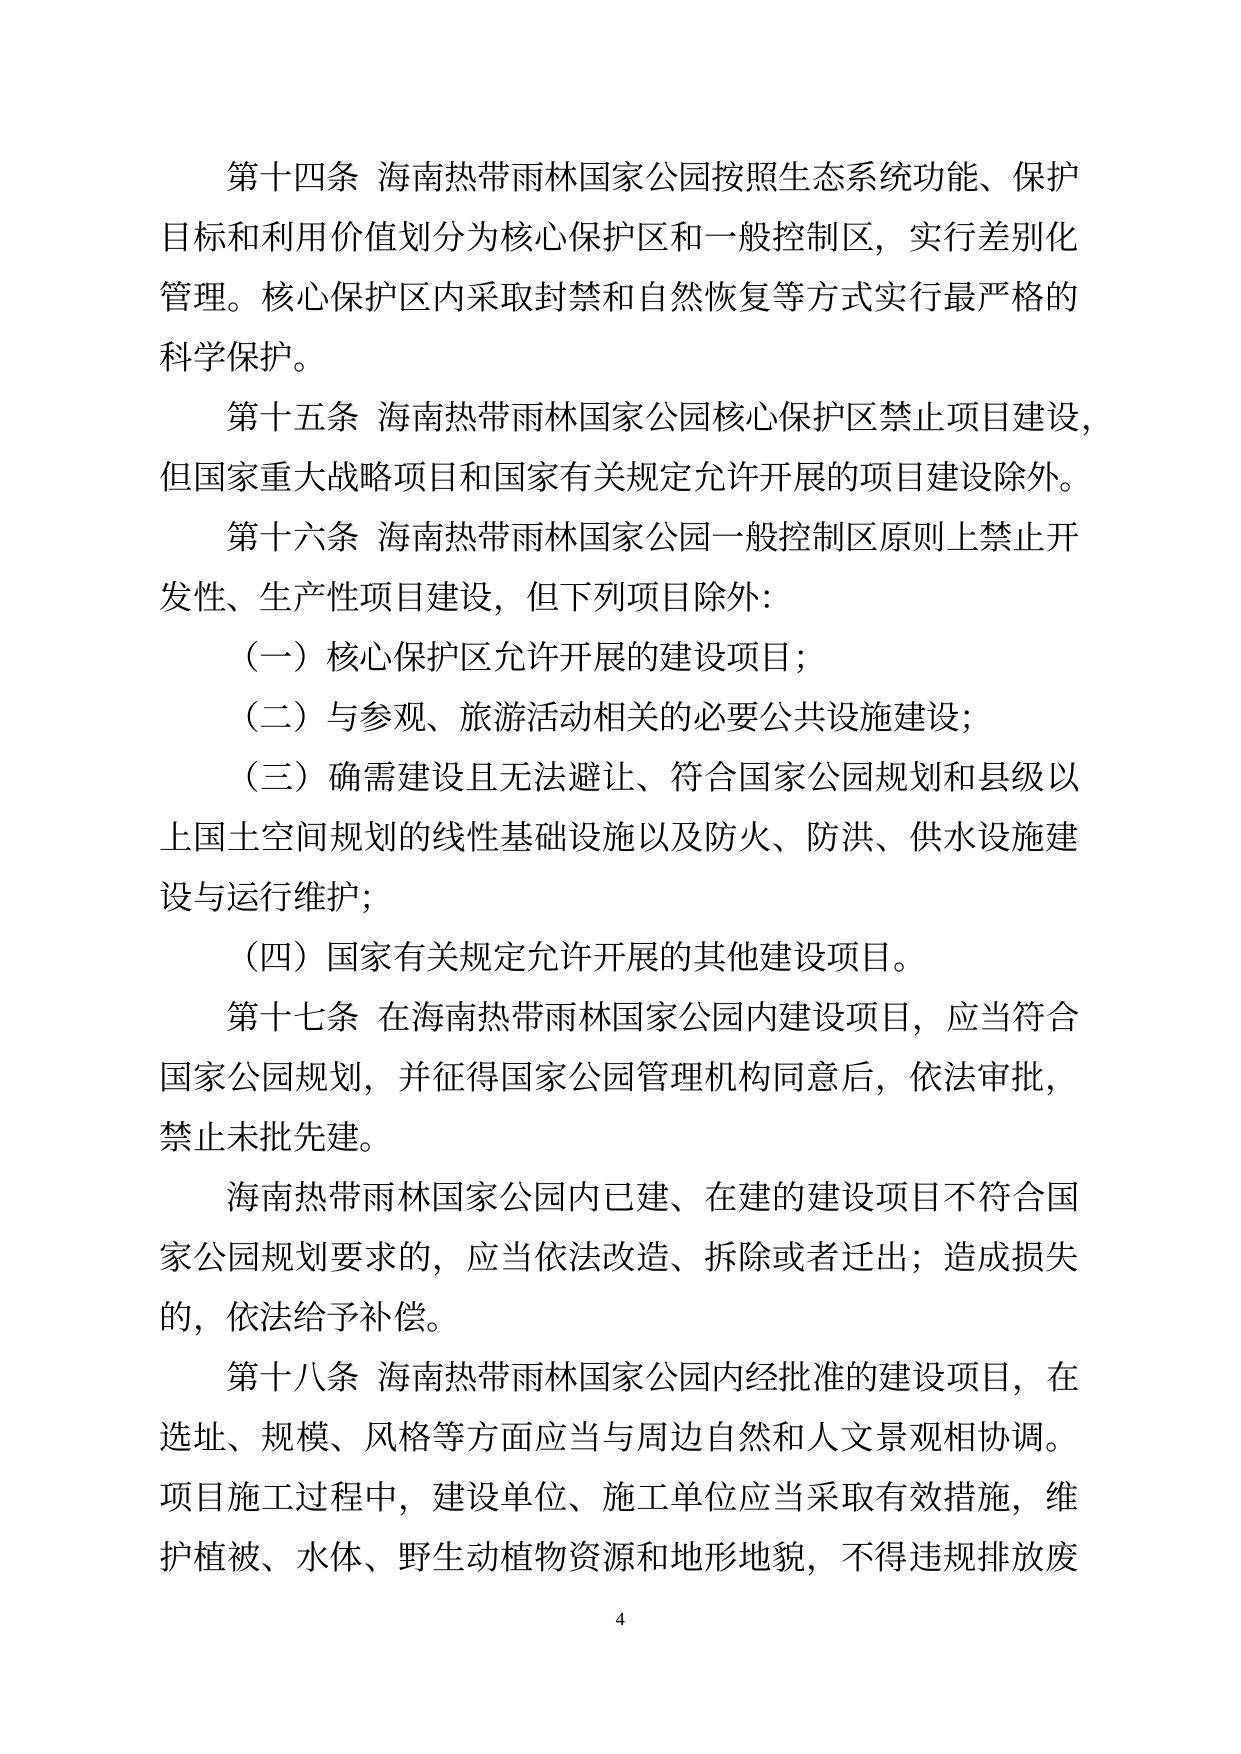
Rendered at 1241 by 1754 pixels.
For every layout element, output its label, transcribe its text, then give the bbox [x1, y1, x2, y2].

text （一）核心保护区允许开展的建设项目； [159, 622, 1081, 682]
text （四）国家有关规定允许开展的其他建设项目。 [159, 922, 1081, 982]
text 第十五条 海南热带雨林国家公园核心保护区禁止项目建设，但国家重大战略项目和国家有关规定允许开展的项目建设除外。 [159, 382, 1081, 502]
text 第十七条 在海南热带雨林国家公园内建设项目，应当符合国家公园规划，并征得国家公园管理机构同意后，依法审批，禁止未批先建。 [159, 982, 1081, 1162]
text 海南热带雨林国家公园内已建、在建的建设项目不符合国家公园规划要求的，应当依法改造、拆除或者迁出；造成损失的，依法给予补偿。 [159, 1162, 1081, 1342]
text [159, 1342, 1081, 1582]
text 第十四条 海南热带雨林国家公园按照生态系统功能、保护目标和利用价值划分为核心保护区和一般控制区，实行差别化管理。核心保护区内采取封禁和自然恢复等方式实行最严格的科学保护。 [159, 142, 1081, 382]
text （三）确需建设且无法避让、符合国家公园规划和县级以上国土空间规划的线性基础设施以及防火、防洪、供水设施建设与运行维护； [159, 742, 1081, 922]
text 第十六条 海南热带雨林国家公园一般控制区原则上禁止开发性、生产性项目建设，但下列项目除外： [159, 502, 1081, 622]
text （二）与参观、旅游活动相关的必要公共设施建设； [159, 682, 1081, 742]
